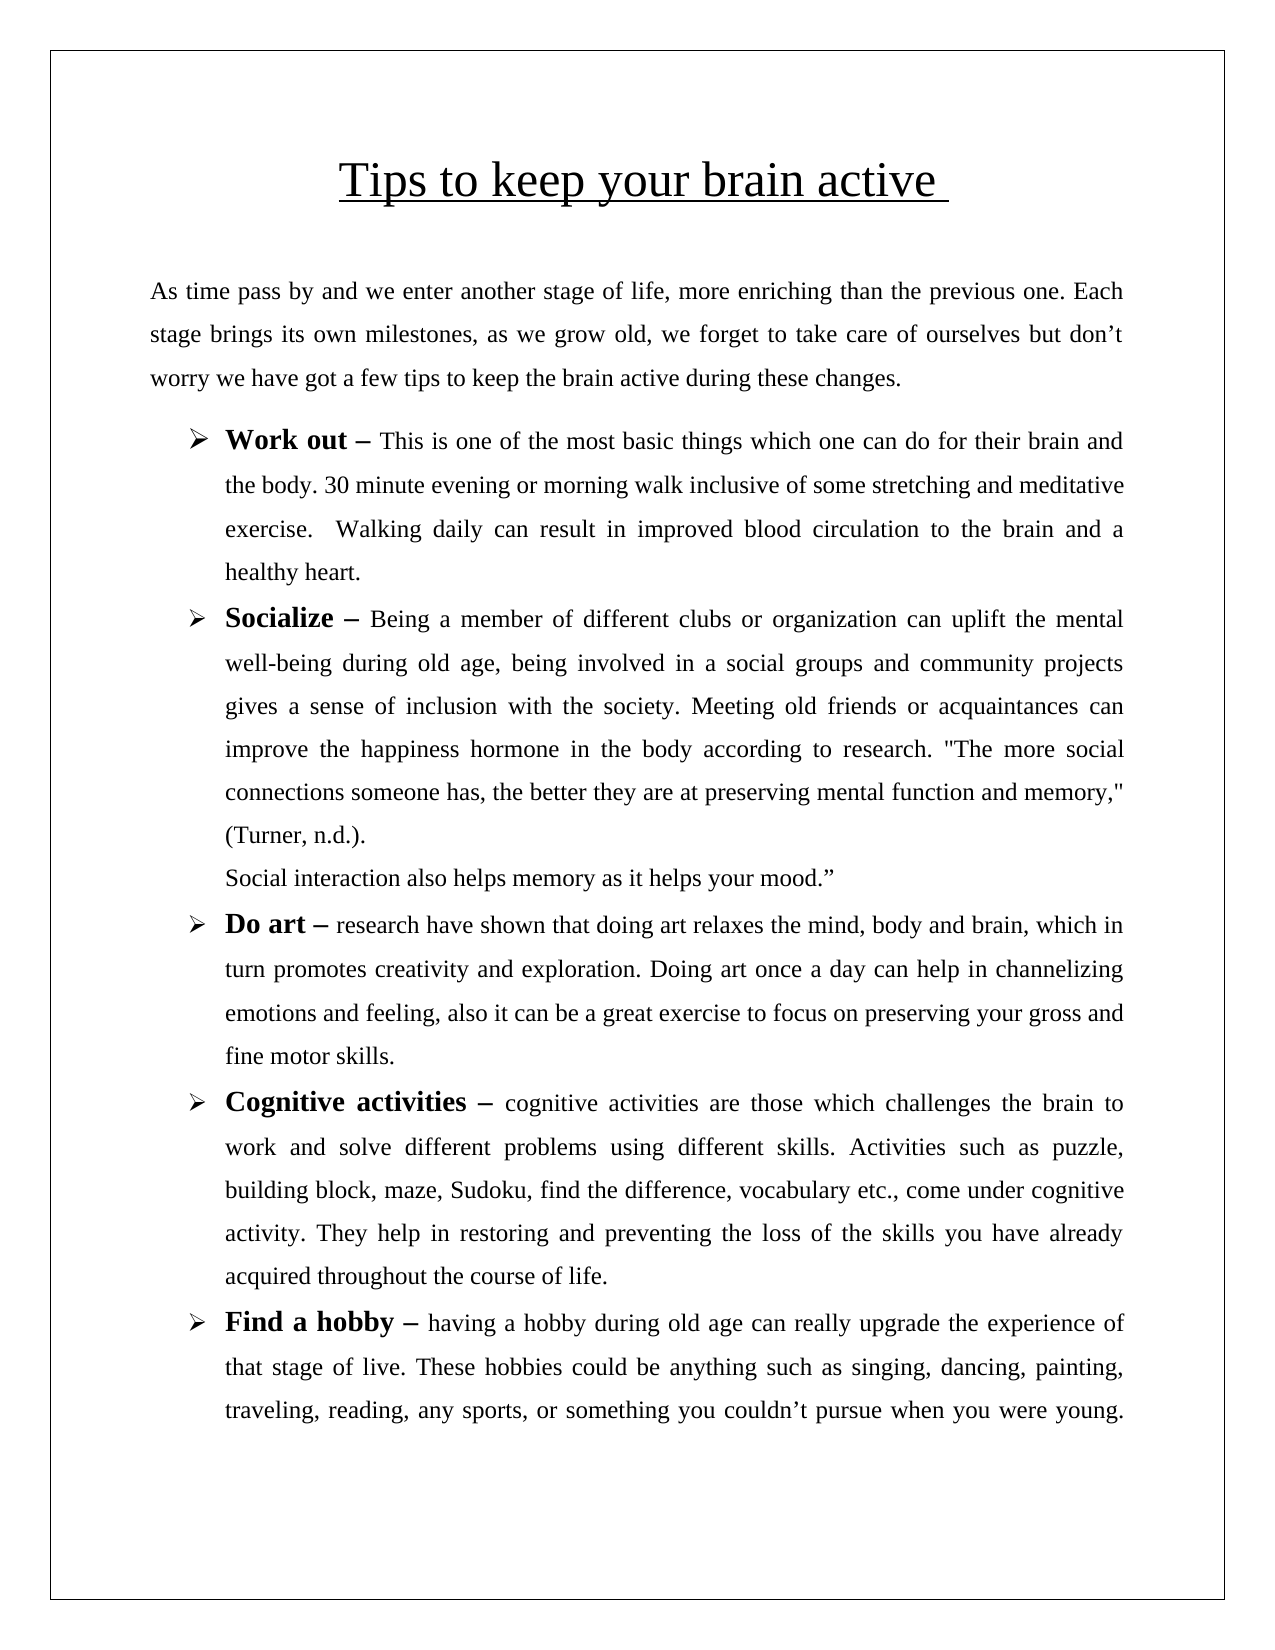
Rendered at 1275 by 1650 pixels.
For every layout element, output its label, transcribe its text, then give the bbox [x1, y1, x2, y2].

list Work out – This is one of the most basic things which one can do for their brain and the body. 30 minute evening or morning walk inclusive of some stretching and meditative exercise. Walking daily can result in improved blood circulation to the brain and a healthy heart. [187, 422, 1125, 586]
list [187, 1304, 1125, 1424]
text As time pass by and we enter another stage of life, more enriching than the previous one. Each stage brings its own milestones, as we grow old, we forget to take care of ourselves but don’t worry we have got a few tips to keep the brain active during these changes. [150, 276, 1125, 391]
list Socialize – Being a member of different clubs or organization can uplift the mental well-being during old age, being involved in a social groups and community projects gives a sense of inclusion with the society. Meeting old friends or acquaintances can improve the happiness hormone in the body according to research. "The more social connections someone has, the better they are at preserving mental function and memory," (Turner, n.d.). [187, 600, 1125, 849]
list Social interaction also helps memory as it helps your mood.” [225, 863, 1125, 892]
list Cognitive activities – cognitive activities are those which challenges the brain to work and solve different problems using different skills. Activities such as puzzle, building block, maze, Sudoku, find the difference, vocabulary etc., come under cognitive activity. They help in restoring and preventing the loss of the skills you have already acquired throughout the course of life. [187, 1084, 1125, 1290]
text Tips to keep your brain active [150, 150, 1125, 207]
list Do art – research have shown that doing art relaxes the mind, body and brain, which in turn promotes creativity and exploration. Doing art once a day can help in channelizing emotions and feeling, also it can be a great exercise to focus on preserving your gross and fine motor skills. [187, 907, 1125, 1069]
